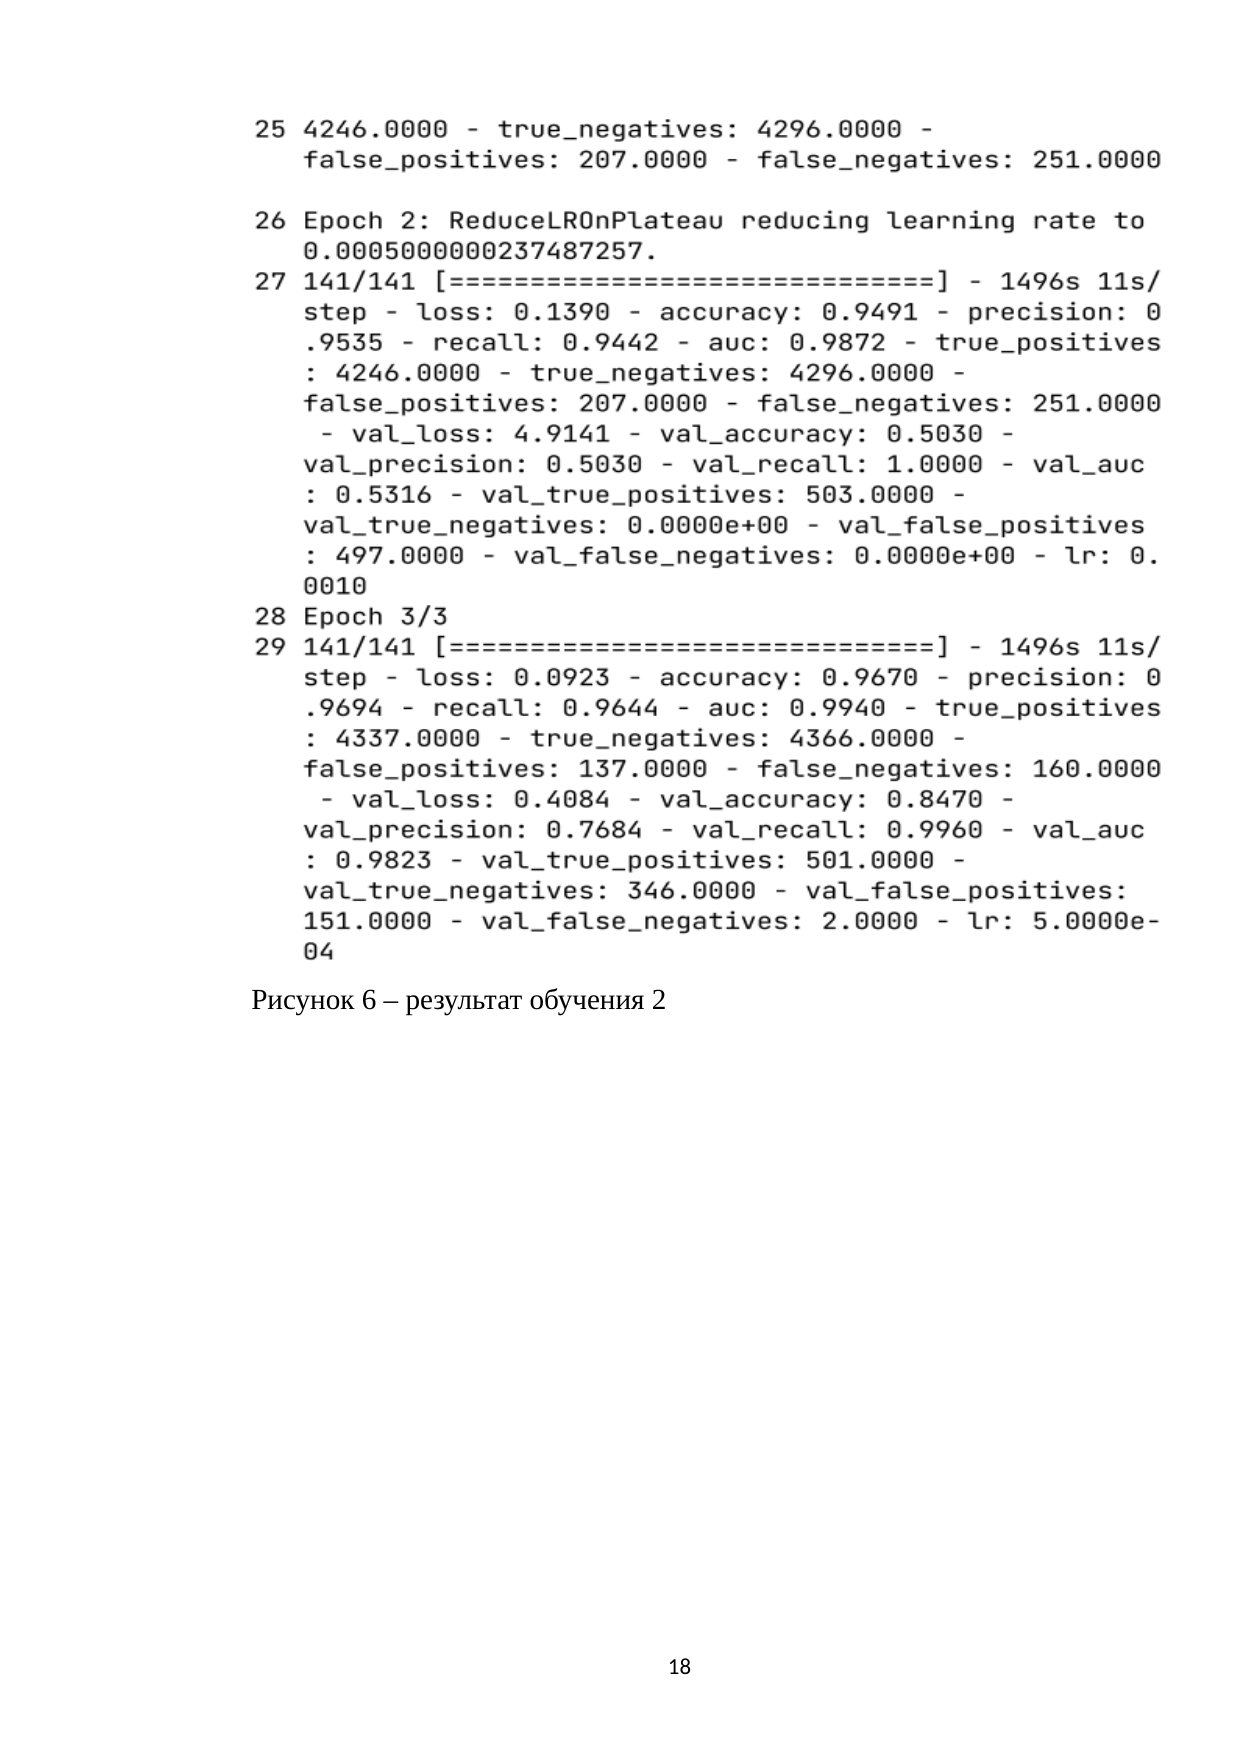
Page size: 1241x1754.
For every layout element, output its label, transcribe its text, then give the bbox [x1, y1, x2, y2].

text Рисунок 6 – результат обучения 2 [177, 982, 1181, 1016]
picture [251, 118, 1170, 969]
